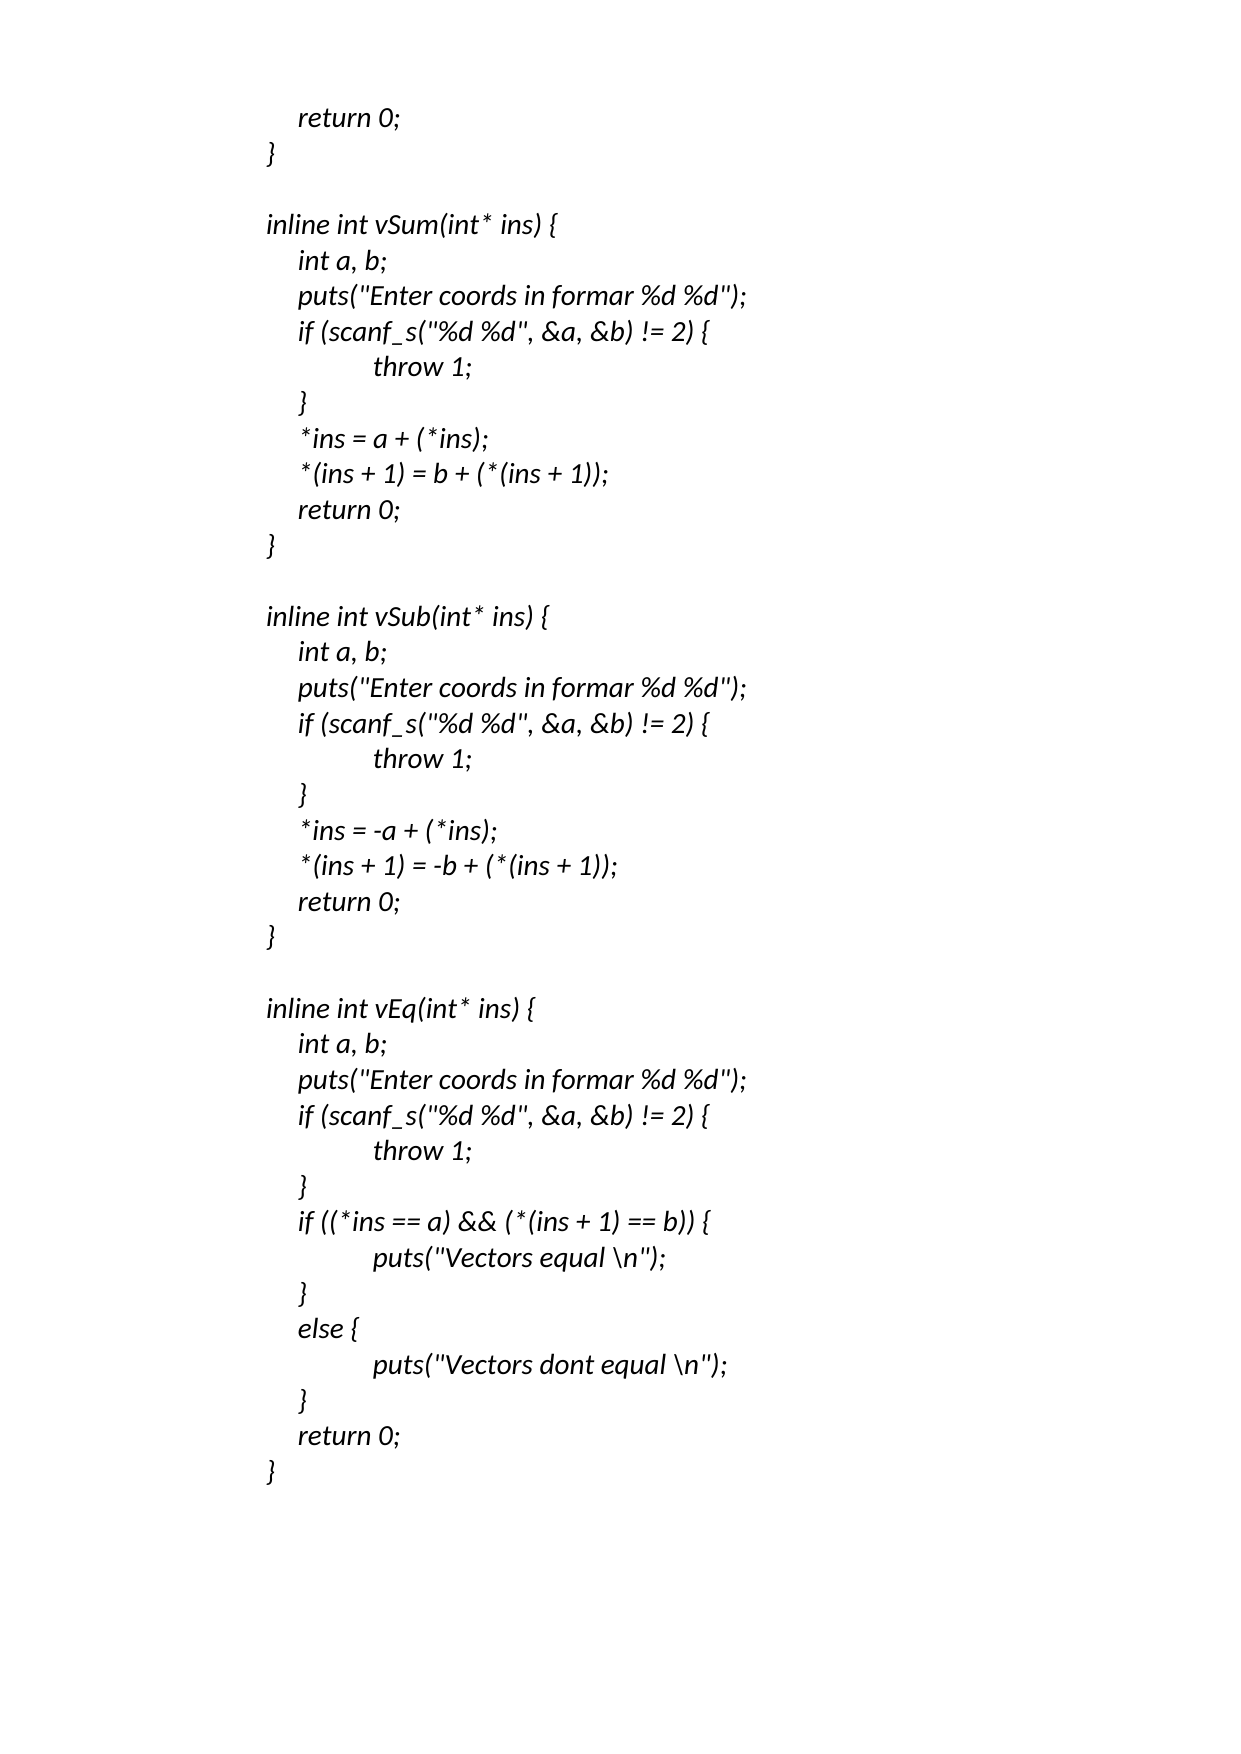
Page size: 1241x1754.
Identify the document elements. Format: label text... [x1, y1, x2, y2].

text if (scanf_s("%d %d", &a, &b) != 2) { [266, 313, 1181, 348]
text int a, b; [266, 1025, 1181, 1061]
text return 0; [266, 1417, 1181, 1453]
text if (scanf_s("%d %d", &a, &b) != 2) { [266, 705, 1181, 740]
text *(ins + 1) = b + (*(ins + 1)); [266, 455, 1181, 491]
text } [266, 1275, 1181, 1310]
text puts("Enter coords in formar %d %d"); [266, 1061, 1181, 1097]
text *ins = -a + (*ins); [266, 812, 1181, 847]
text } [266, 1453, 1181, 1488]
text else { [266, 1310, 1181, 1346]
text *ins = a + (*ins); [266, 420, 1181, 455]
text return 0; [266, 491, 1181, 527]
text puts("Enter coords in formar %d %d"); [266, 669, 1181, 705]
text int a, b; [266, 633, 1181, 669]
text } [266, 1168, 1181, 1203]
text } [266, 776, 1181, 812]
text int a, b; [266, 242, 1181, 277]
text inline int vEq(int* ins) { [266, 990, 1181, 1025]
text return 0; [266, 883, 1181, 918]
text throw 1; [266, 348, 1181, 384]
text throw 1; [266, 1132, 1181, 1168]
text *(ins + 1) = -b + (*(ins + 1)); [266, 847, 1181, 883]
text puts("Enter coords in formar %d %d"); [266, 277, 1181, 313]
text inline int vSum(int* ins) { [266, 206, 1181, 242]
text } [266, 918, 1181, 954]
text puts("Vectors dont equal \n"); [266, 1346, 1181, 1382]
text } [266, 135, 1181, 170]
text } [266, 1382, 1181, 1417]
text } [266, 527, 1181, 562]
text if ((*ins == a) && (*(ins + 1) == b)) { [266, 1203, 1181, 1239]
text puts("Vectors equal \n"); [266, 1239, 1181, 1275]
text if (scanf_s("%d %d", &a, &b) != 2) { [266, 1097, 1181, 1132]
text inline int vSub(int* ins) { [266, 598, 1181, 633]
text throw 1; [266, 740, 1181, 776]
text } [266, 384, 1181, 420]
text return 0; [266, 99, 1181, 135]
